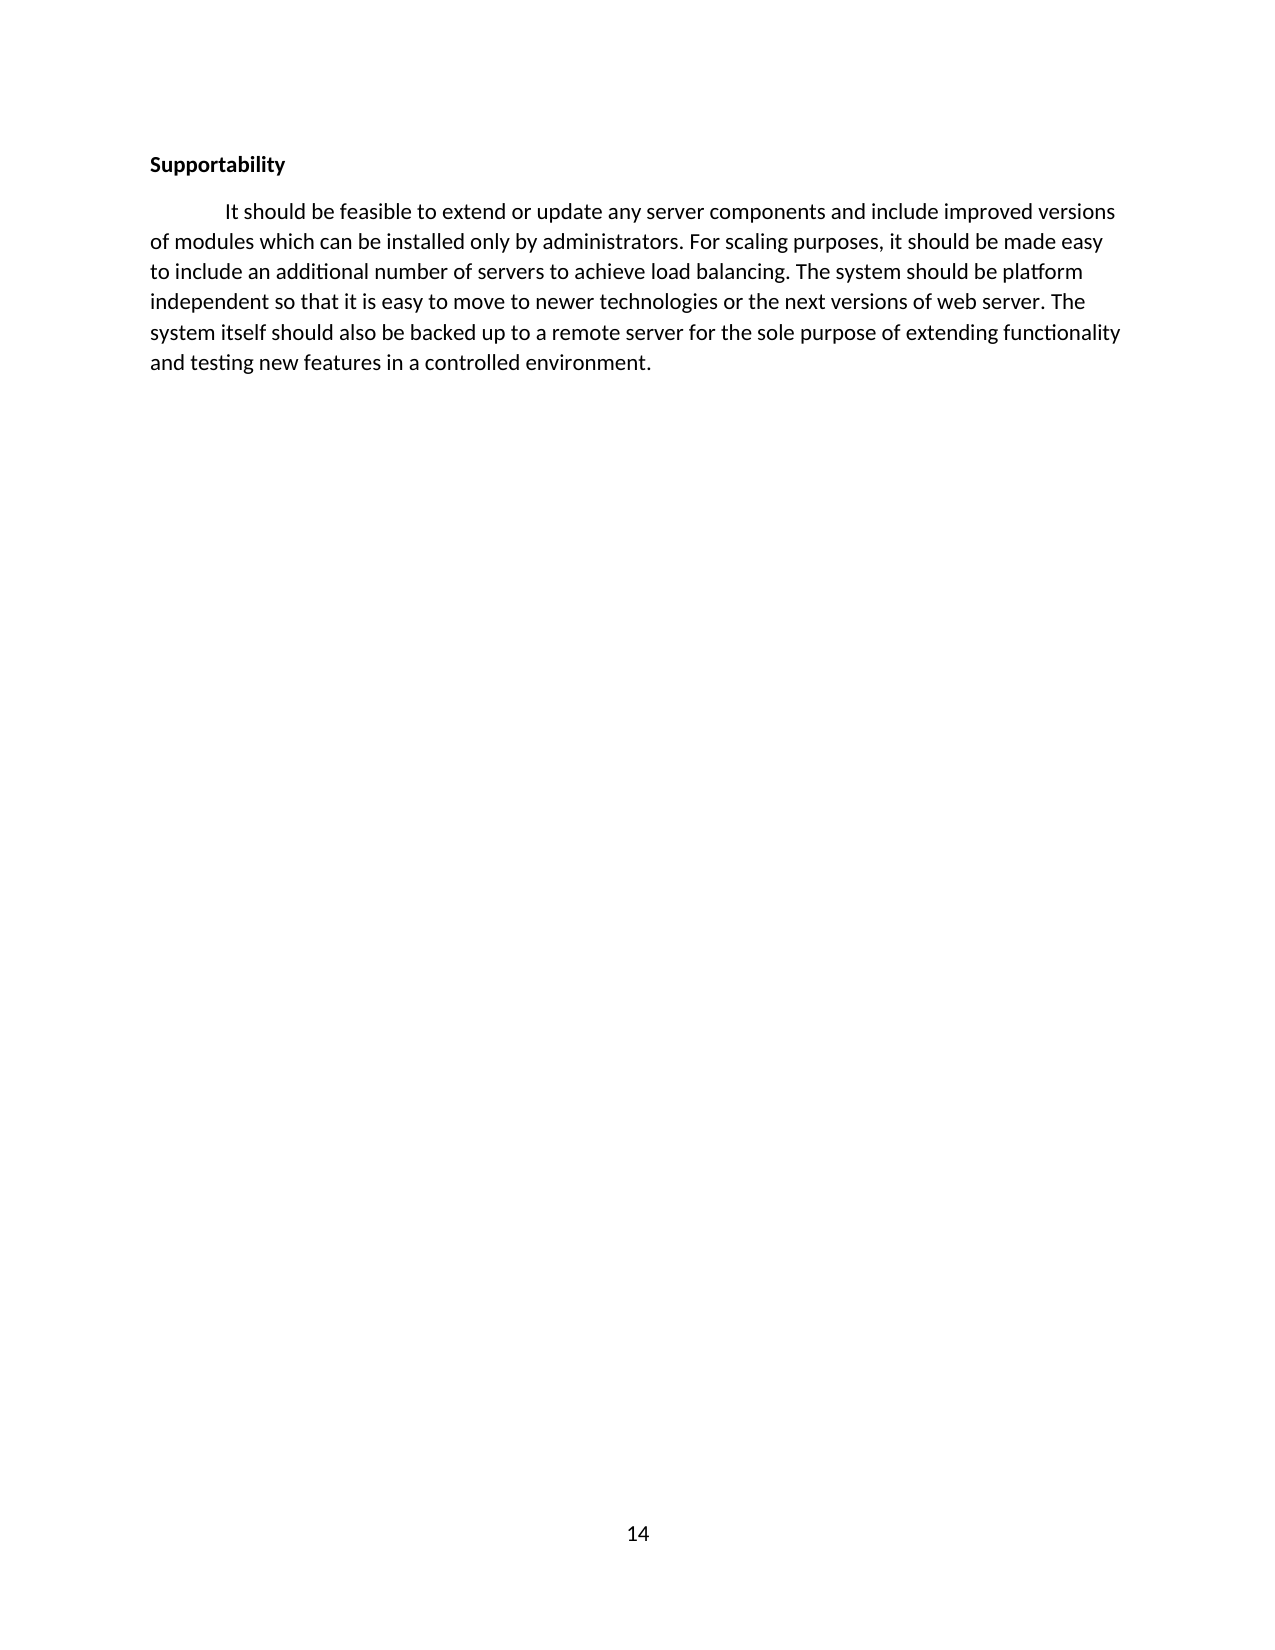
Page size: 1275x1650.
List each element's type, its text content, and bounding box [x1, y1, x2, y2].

text It should be feasible to extend or update any server components and include improved versions of modules which can be installed only by administrators. For scaling purposes, it should be made easy to include an additional number of servers to achieve load balancing. The system should be platform independent so that it is easy to move to newer technologies or the next versions of web server. The system itself should also be backed up to a remote server for the sole purpose of extending functionality and testing new features in a controlled environment. [150, 197, 1125, 376]
text Supportability [150, 150, 1125, 178]
